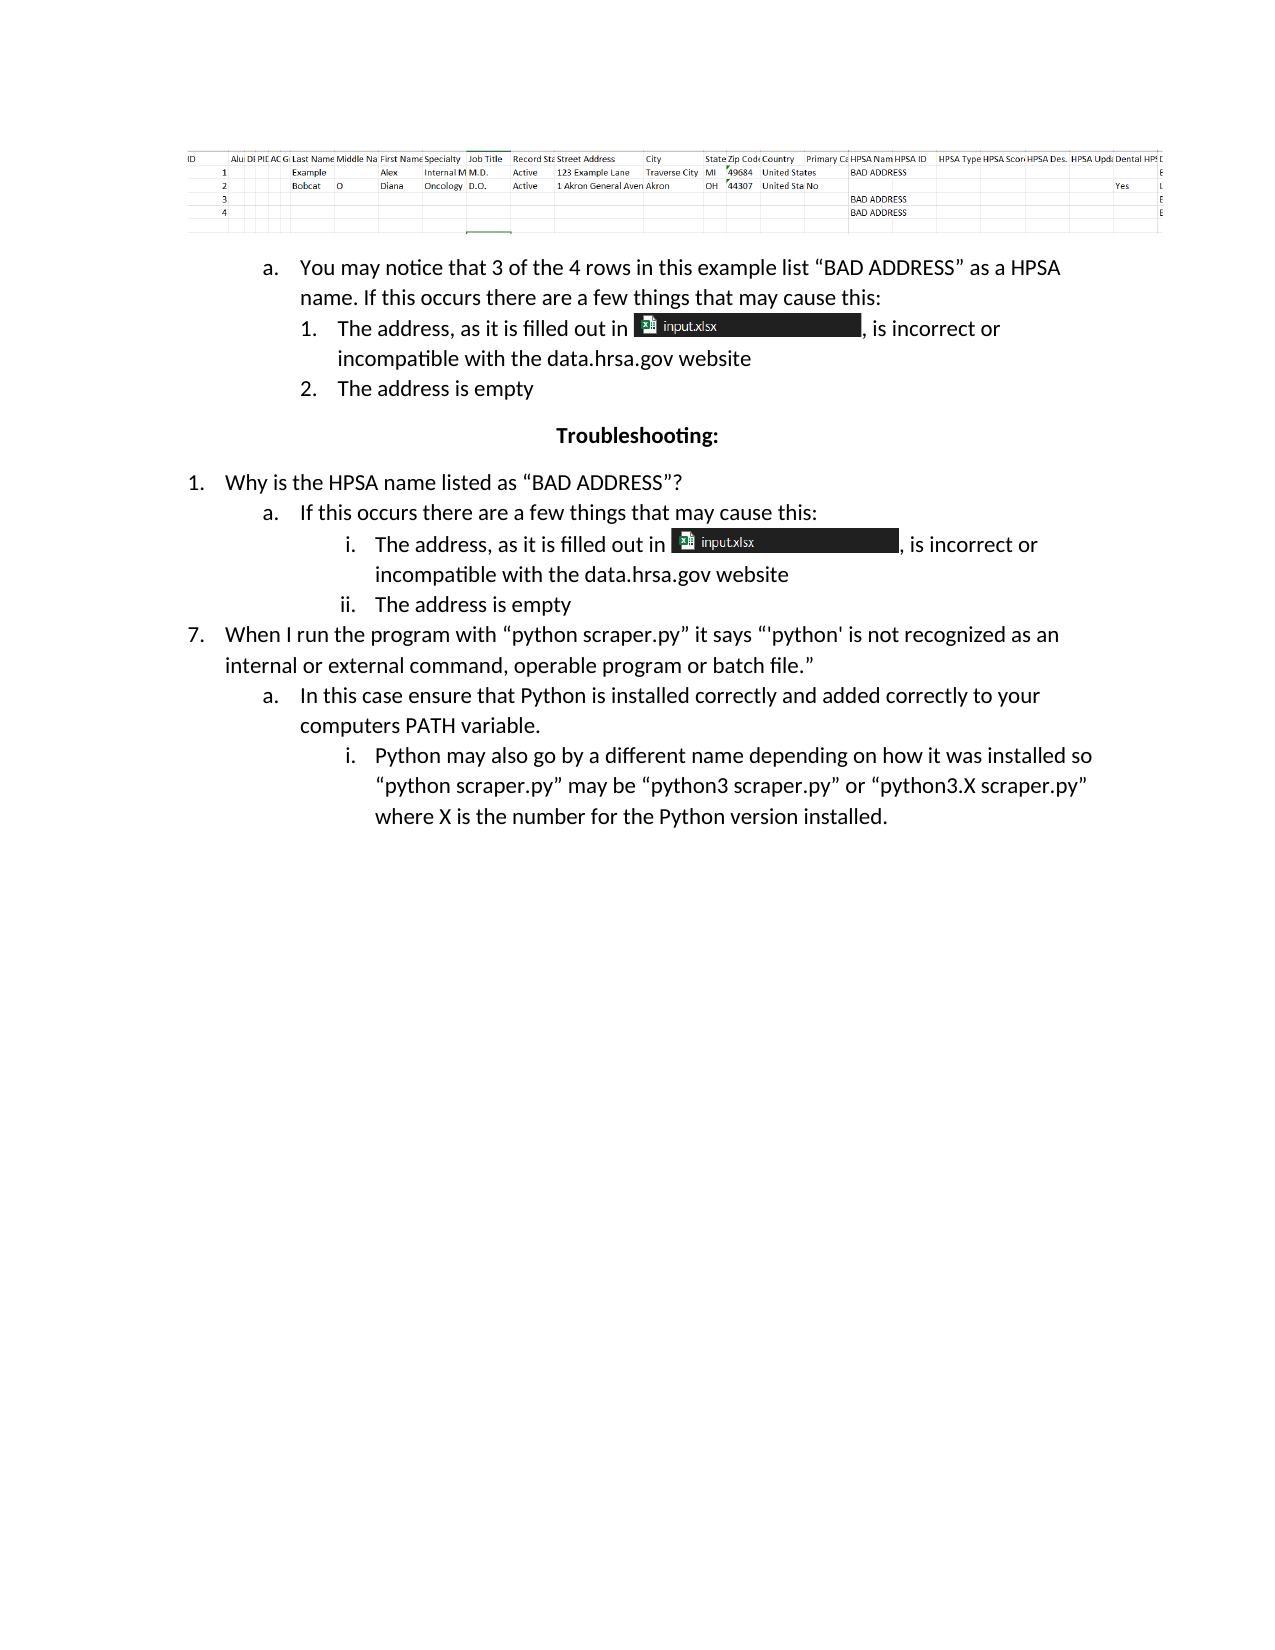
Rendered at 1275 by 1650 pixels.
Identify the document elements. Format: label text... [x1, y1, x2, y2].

list Why is the HPSA name listed as “BAD ADDRESS”? [187, 468, 1125, 496]
list The address, as it is filled out in , is incorrect or incompatible with the data.hrsa.gov website [356, 529, 1125, 588]
list When I run the program with “python scraper.py” it says “'python' is not recognized as an internal or external command, operable program or batch file.” [187, 621, 1125, 679]
picture [671, 528, 899, 553]
list You may notice that 3 of the 4 rows in this example list “BAD ADDRESS” as a HPSA name. If this occurs there are a few things that may cause this: [262, 253, 1125, 311]
list The address is empty [356, 590, 1125, 618]
list The address is empty [300, 374, 1125, 403]
picture [187, 150, 1163, 234]
list The address, as it is filled out in , is incorrect or incompatible with the data.hrsa.gov website [300, 313, 1125, 372]
list If this occurs there are a few things that may cause this: [262, 498, 1125, 527]
list In this case ensure that Python is installed correctly and added correctly to your computers PATH variable. [262, 681, 1125, 739]
text Troubleshooting: [150, 421, 1125, 449]
list Python may also go by a different name depending on how it was installed so “python scraper.py” may be “python3 scraper.py” or “python3.X scraper.py” where X is the number for the Python version installed. [356, 741, 1125, 830]
picture [633, 313, 862, 337]
